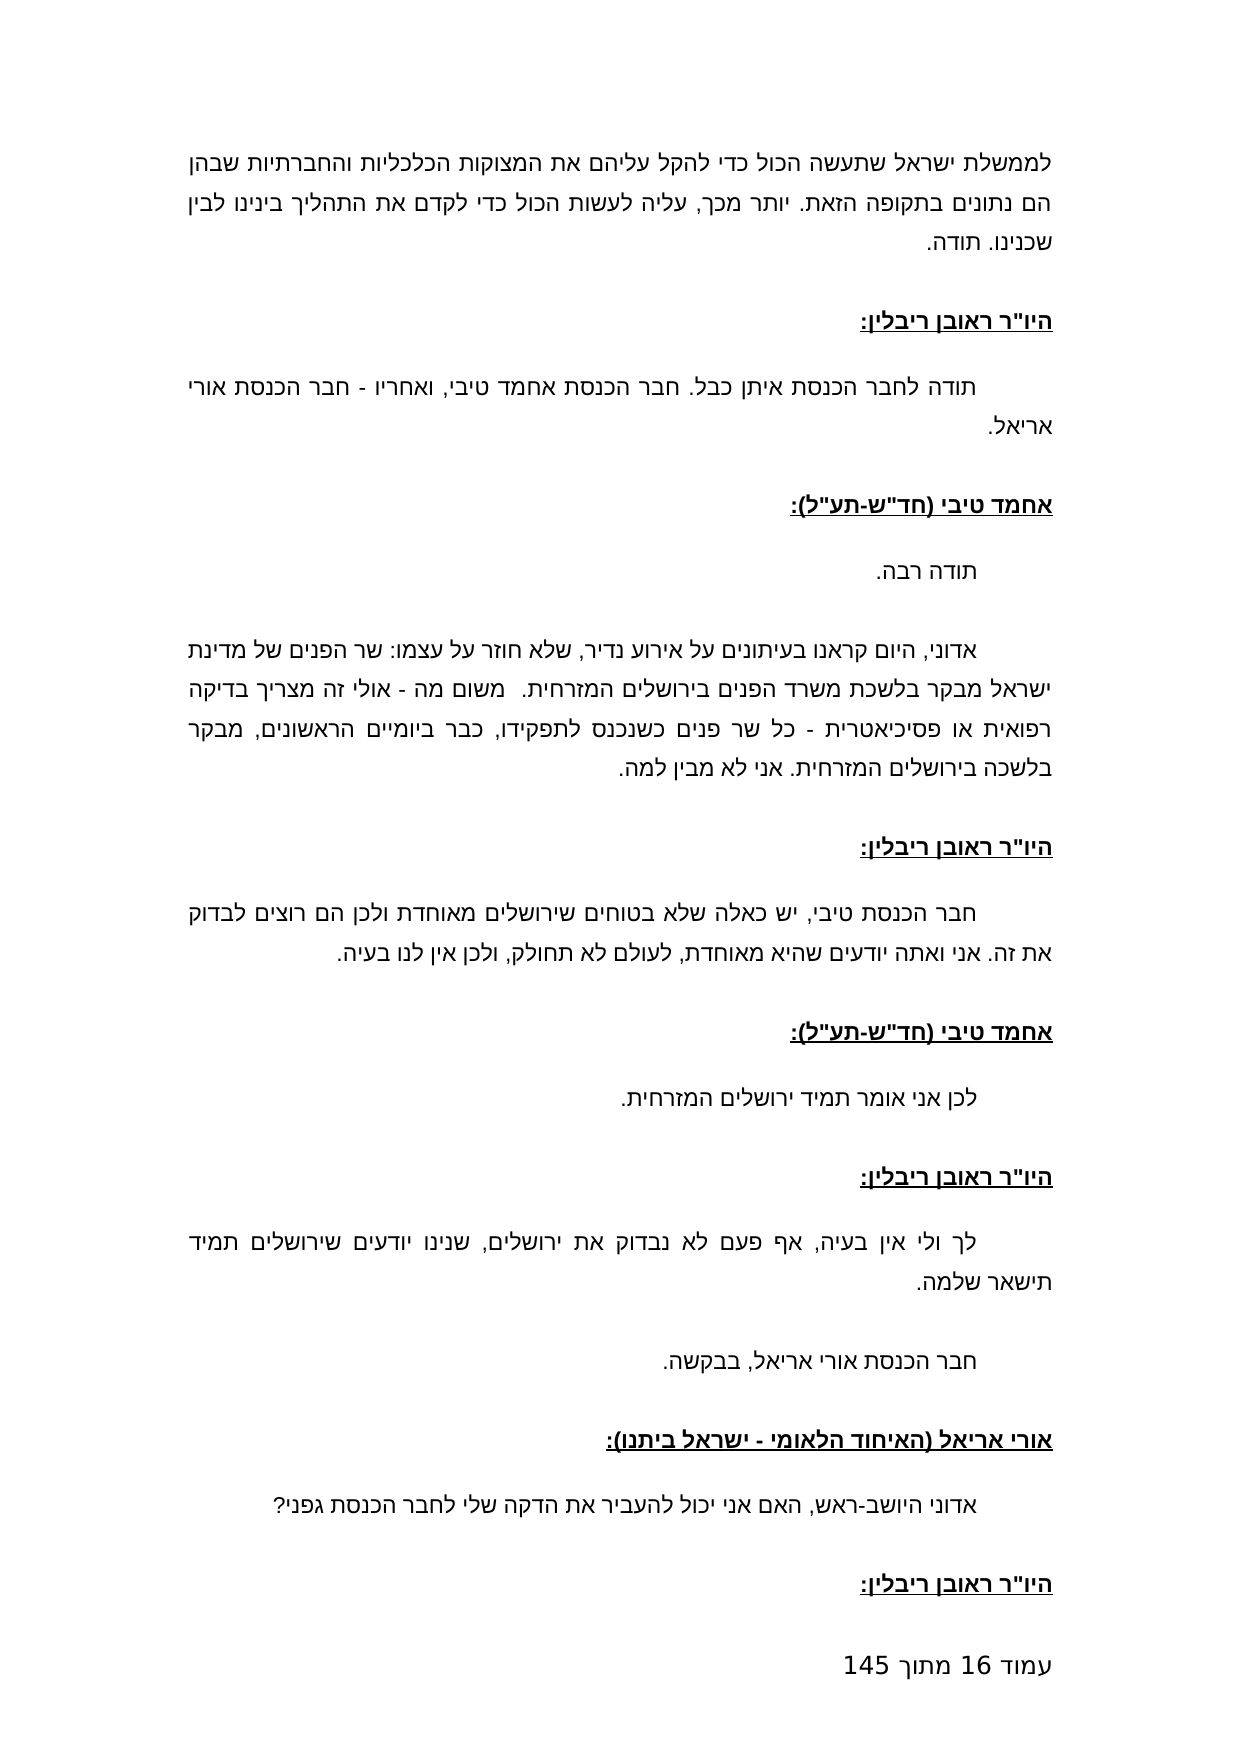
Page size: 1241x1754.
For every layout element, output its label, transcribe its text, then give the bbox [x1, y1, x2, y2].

text תודה לחבר הכנסת איתן כבל. חבר הכנסת אחמד טיבי, ואחריו - חבר הכנסת אורי אריאל. [187, 374, 1053, 439]
text לכן אני אומר תמיד ירושלים המזרחית. [187, 1084, 1053, 1111]
text חבר הכנסת טיבי, יש כאלה שלא בטוחים שירושלים מאוחדת ולכן הם רוצים לבדוק את זה. אני ואתה יודעים שהיא מאוחדת, לעולם לא תחולק, ולכן אין לנו בעיה. [187, 900, 1053, 966]
text חבר הכנסת אורי אריאל, בבקשה. [187, 1348, 1053, 1374]
text אדוני היושב-ראש, האם אני יכול להעביר את הדקה שלי לחבר הכנסת גפני? [187, 1492, 1053, 1519]
text היו"ר ראובן ריבלין: [187, 308, 1053, 334]
text אחמד טיבי (חד"ש-תע"ל): [187, 1019, 1053, 1045]
text תודה רבה. [187, 558, 1053, 584]
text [187, 150, 1053, 255]
text אחמד טיבי (חד"ש-תע"ל): [187, 492, 1053, 518]
text לך ולי אין בעיה, אף פעם לא נבדוק את ירושלים, שנינו יודעים שירושלים תמיד תישאר שלמה. [187, 1229, 1053, 1295]
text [187, 1427, 1053, 1453]
text היו"ר ראובן ריבלין: [187, 1571, 1053, 1598]
text היו"ר ראובן ריבלין: [187, 1163, 1053, 1190]
text היו"ר ראובן ריבלין: [187, 834, 1053, 861]
text אדוני, היום קראנו בעיתונים על אירוע נדיר, שלא חוזר על עצמו: שר הפנים של מדינת ישראל מבקר בלשכת משרד הפנים בירושלים המזרחית. משום מה - אולי זה מצריך בדיקה רפואית או פסיכיאטרית - כל שר פנים כשנכנס לתפקידו, כבר ביומיים הראשונים, מבקר בלשכה בירושלים המזרחית. אני לא מבין למה. [187, 637, 1053, 782]
